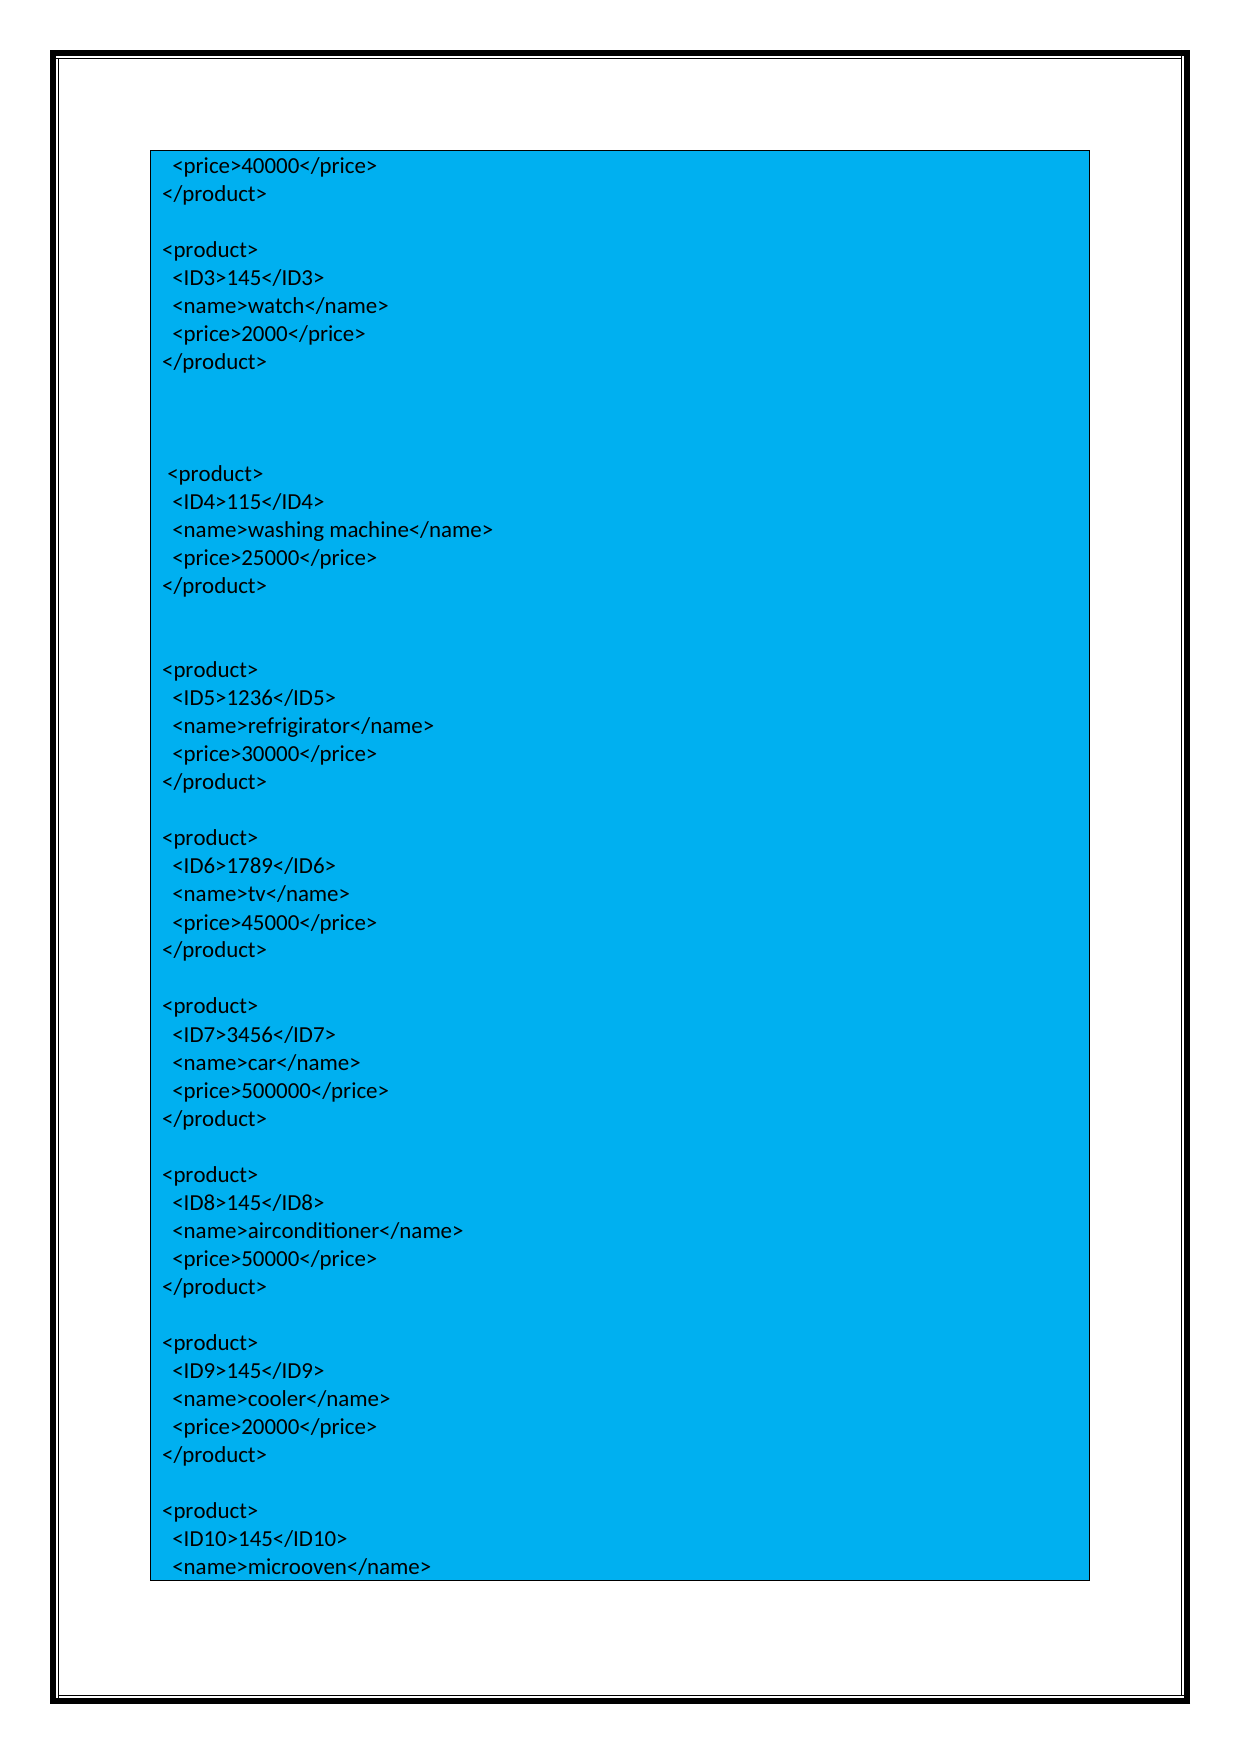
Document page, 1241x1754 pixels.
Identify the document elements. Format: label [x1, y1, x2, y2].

table_cell [151, 151, 1089, 1580]
